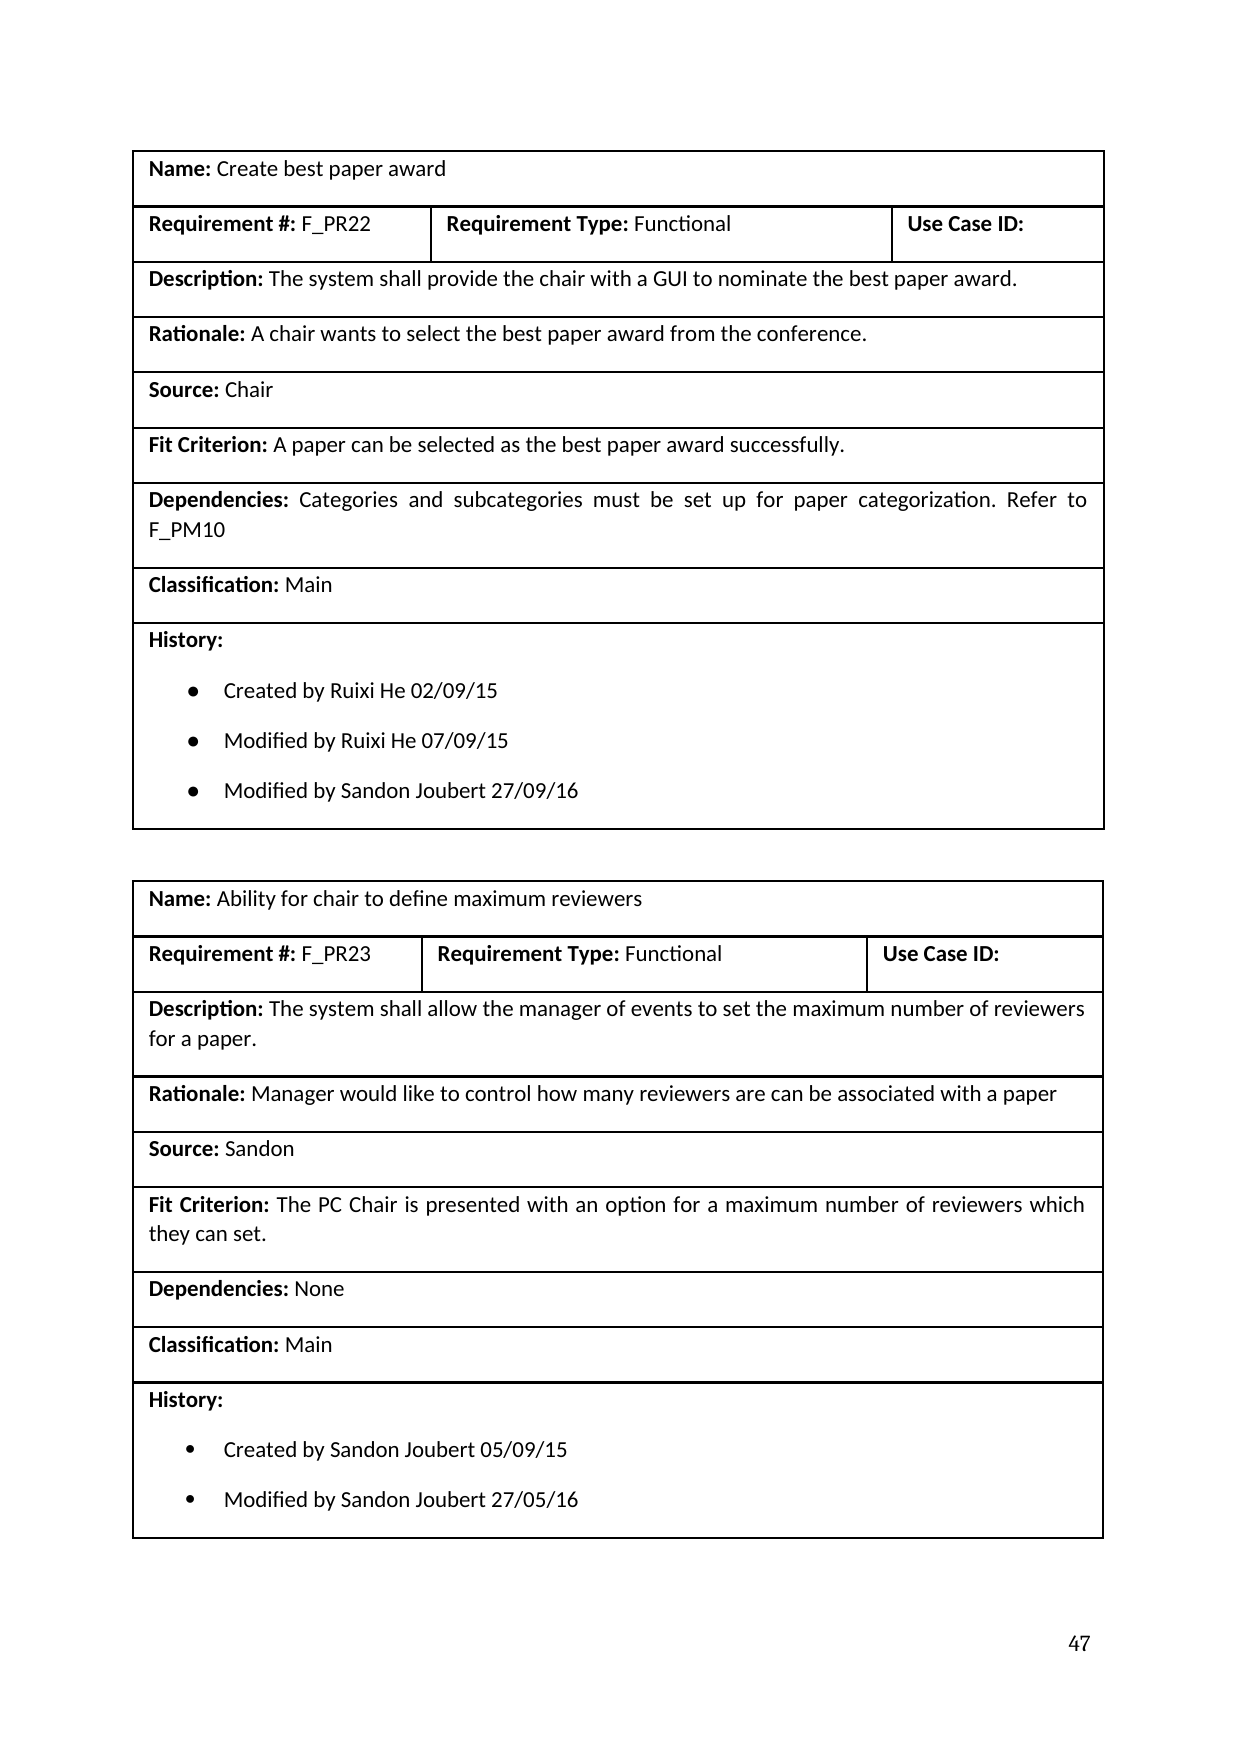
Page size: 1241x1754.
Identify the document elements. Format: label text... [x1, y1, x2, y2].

table_cell Requirement #: F_PR23 [134, 938, 421, 991]
table_cell Use Case ID: [868, 938, 1102, 991]
table_cell Classification: Main [134, 569, 1103, 622]
table_header Name: Ability for chair to define maximum reviewers [134, 882, 1102, 935]
table_cell Requirement Type: Functional [432, 208, 891, 261]
table_header Name: Create best paper award [134, 152, 1103, 205]
table_cell Requirement Type: Functional [423, 938, 866, 991]
table_cell Fit Criterion: The PC Chair is presented with an option for a maximum number of reviewers which they can set. [134, 1188, 1102, 1271]
table_cell Use Case ID: [893, 208, 1103, 261]
table_cell Fit Criterion: A paper can be selected as the best paper award successfully. [134, 429, 1103, 482]
table_cell Dependencies: Categories and subcategories must be set up for paper categorization. Refer to F_PM10 [134, 484, 1103, 567]
table_cell History: Created by Sandon Joubert 05/09/15 Modified by Sandon Joubert 27/05/16 [134, 1384, 1102, 1537]
table_cell Source: Chair [134, 373, 1103, 427]
table_cell Description: The system shall provide the chair with a GUI to nominate the best paper award. [134, 263, 1103, 316]
table_cell Description: The system shall allow the manager of events to set the maximum number of reviewers for a paper. [134, 993, 1102, 1075]
table_cell Source: Sandon [134, 1133, 1102, 1186]
table_cell Classification: Main [134, 1328, 1102, 1381]
table_cell Dependencies: None [134, 1273, 1102, 1326]
table_cell Rationale: A chair wants to select the best paper award from the conference. [134, 318, 1103, 371]
table_cell History: Created by Ruixi He 02/09/15 Modified by Ruixi He 07/09/15 Modified by Sandon Joubert 27/09/16 [134, 624, 1103, 828]
table_cell Rationale: Manager would like to control how many reviewers are can be associated with a paper [134, 1078, 1102, 1131]
table_cell Requirement #: F_PR22 [134, 208, 430, 261]
